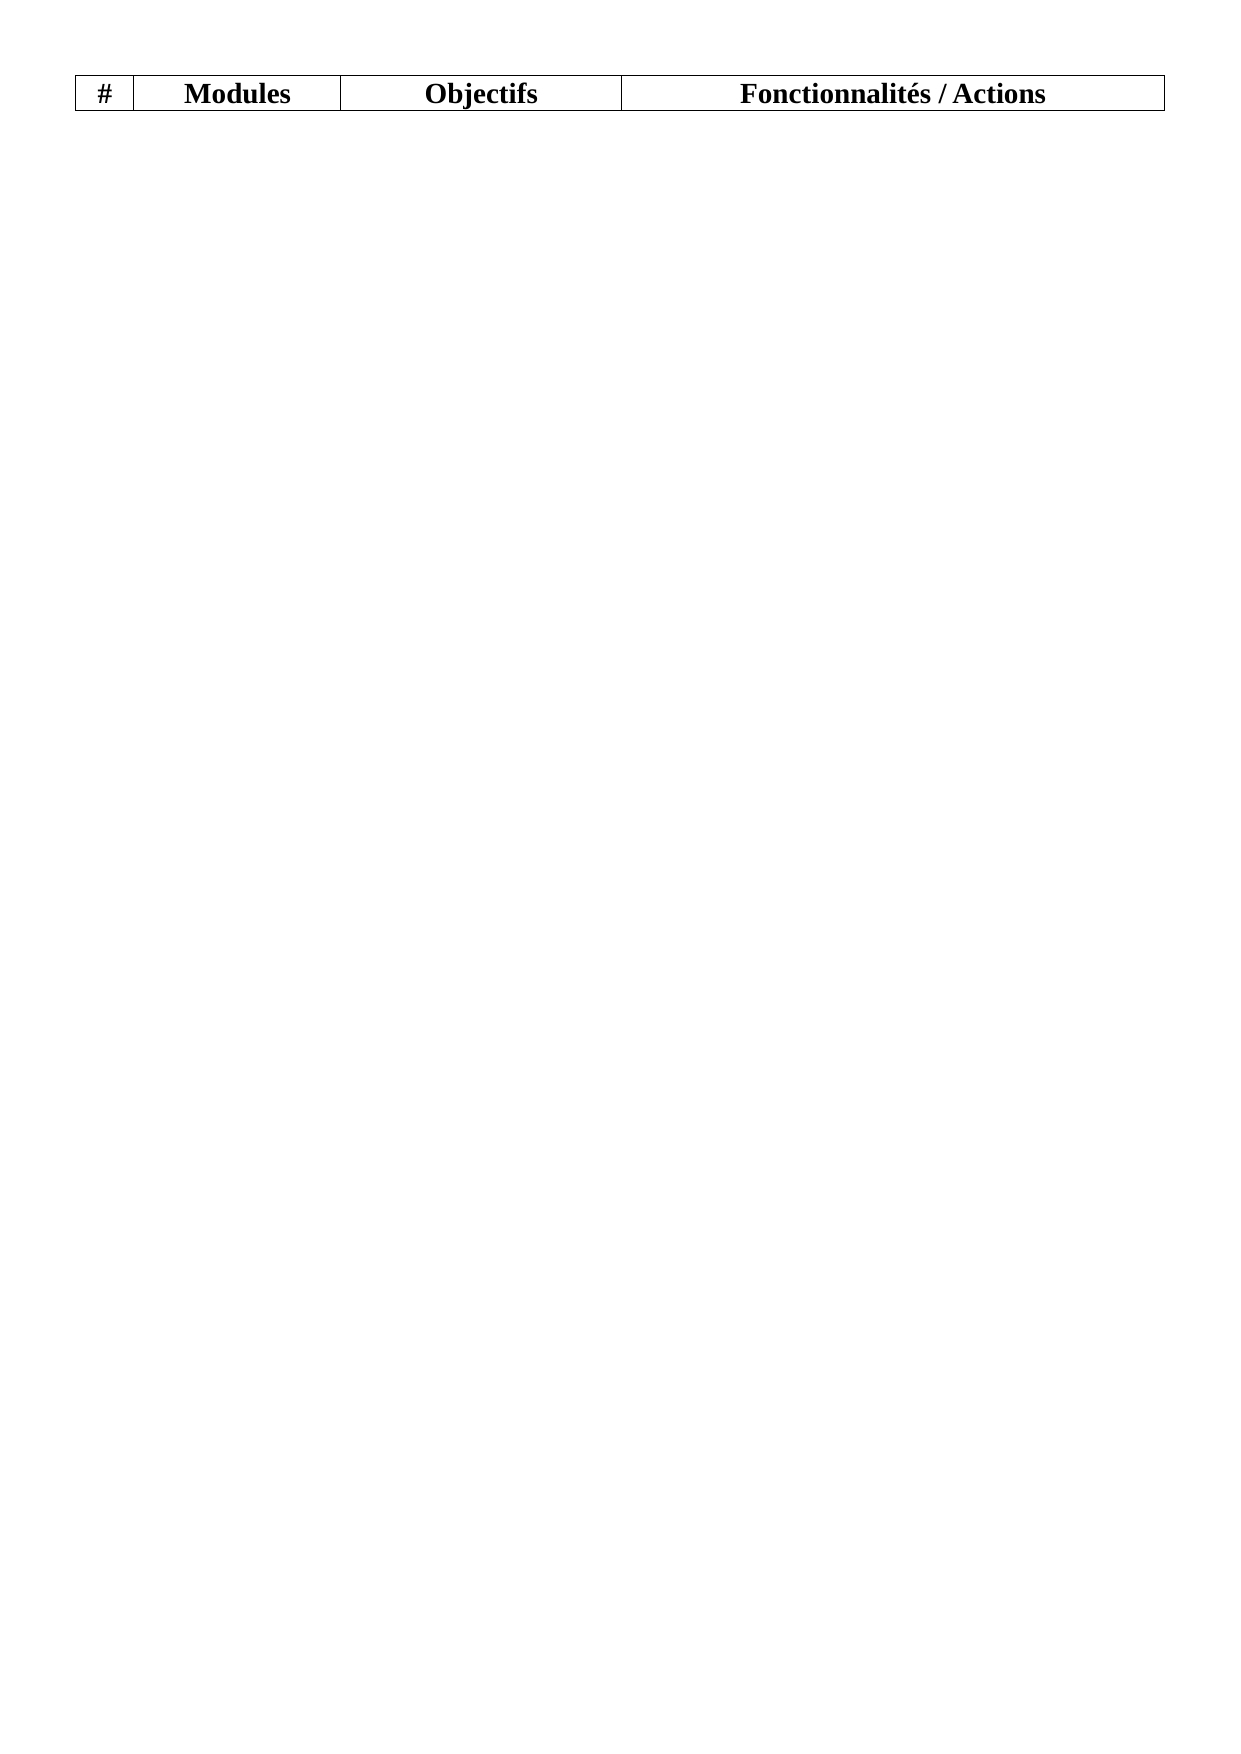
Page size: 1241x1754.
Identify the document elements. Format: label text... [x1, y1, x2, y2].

table_header # [76, 76, 133, 109]
table_header Modules [134, 76, 340, 109]
table_header Fonctionnalités / Actions [622, 76, 1164, 109]
table_header Objectifs [341, 76, 621, 109]
